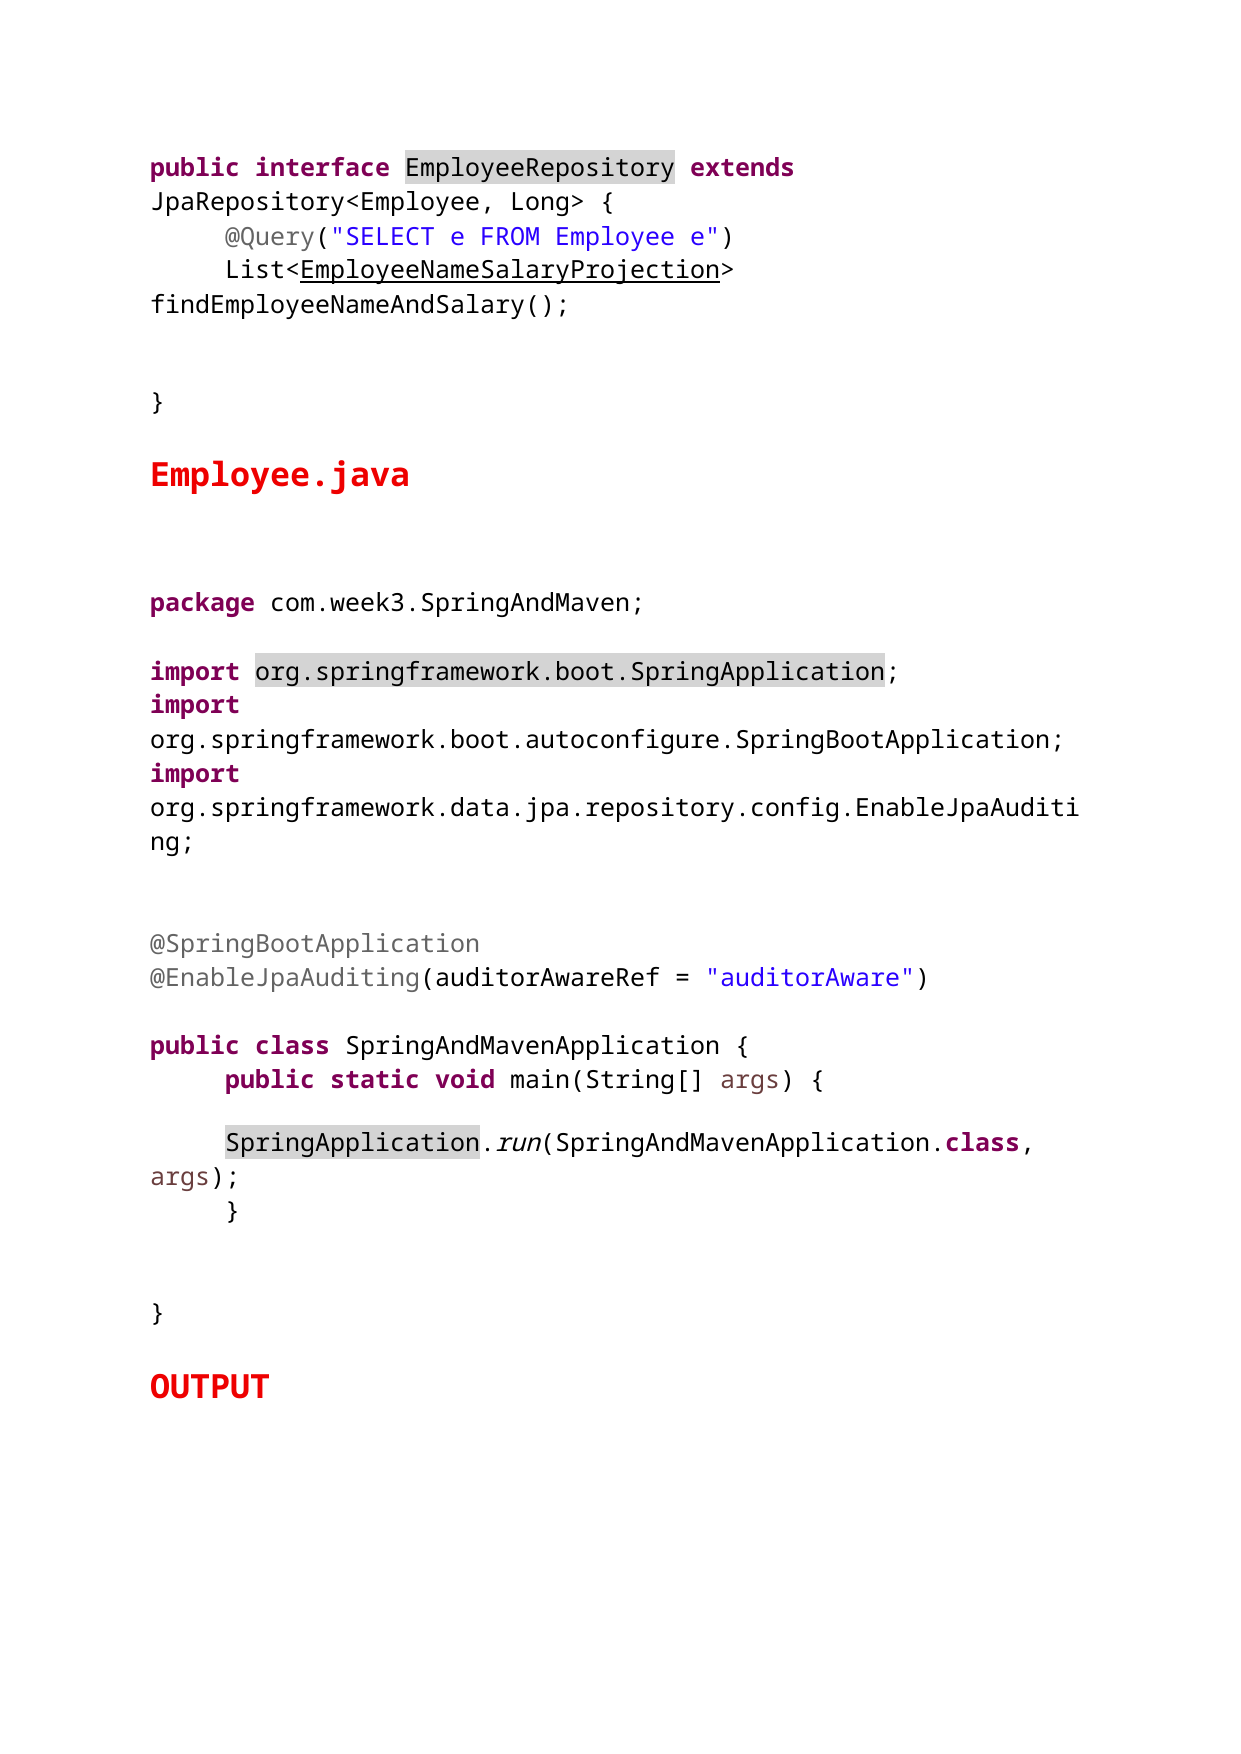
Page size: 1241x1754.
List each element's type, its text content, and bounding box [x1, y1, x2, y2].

text import org.springframework.boot.autoconfigure.SpringBootApplication; [150, 687, 1090, 755]
text @SpringBootApplication [150, 926, 1090, 960]
text OUTPUT [150, 1363, 1090, 1408]
text } [150, 383, 1090, 417]
text public static void main(String[] args) { [150, 1062, 1090, 1096]
text } [150, 1295, 1090, 1329]
text SpringApplication.run(SpringAndMavenApplication.class, args); [150, 1096, 1090, 1193]
text public class SpringAndMavenApplication { [150, 1028, 1090, 1062]
text @Query("SELECT e FROM Employee e") [150, 218, 1090, 252]
text import org.springframework.boot.SpringApplication; [150, 653, 255, 687]
text Employee.java [150, 451, 1090, 497]
text package com.week3.SpringAndMaven; [150, 585, 1090, 619]
text @EnableJpaAuditing(auditorAwareRef = "auditorAware") [150, 960, 1090, 994]
text import org.springframework.data.jpa.repository.config.EnableJpaAuditing; [150, 755, 1090, 857]
text } [150, 1193, 1090, 1227]
text List<EmployeeNameSalaryProjection> findEmployeeNameAndSalary(); [150, 252, 1090, 320]
text public interface EmployeeRepository extends JpaRepository<Employee, Long> { [150, 150, 1090, 218]
text import org.springframework.boot.SpringApplication; [885, 653, 1090, 687]
